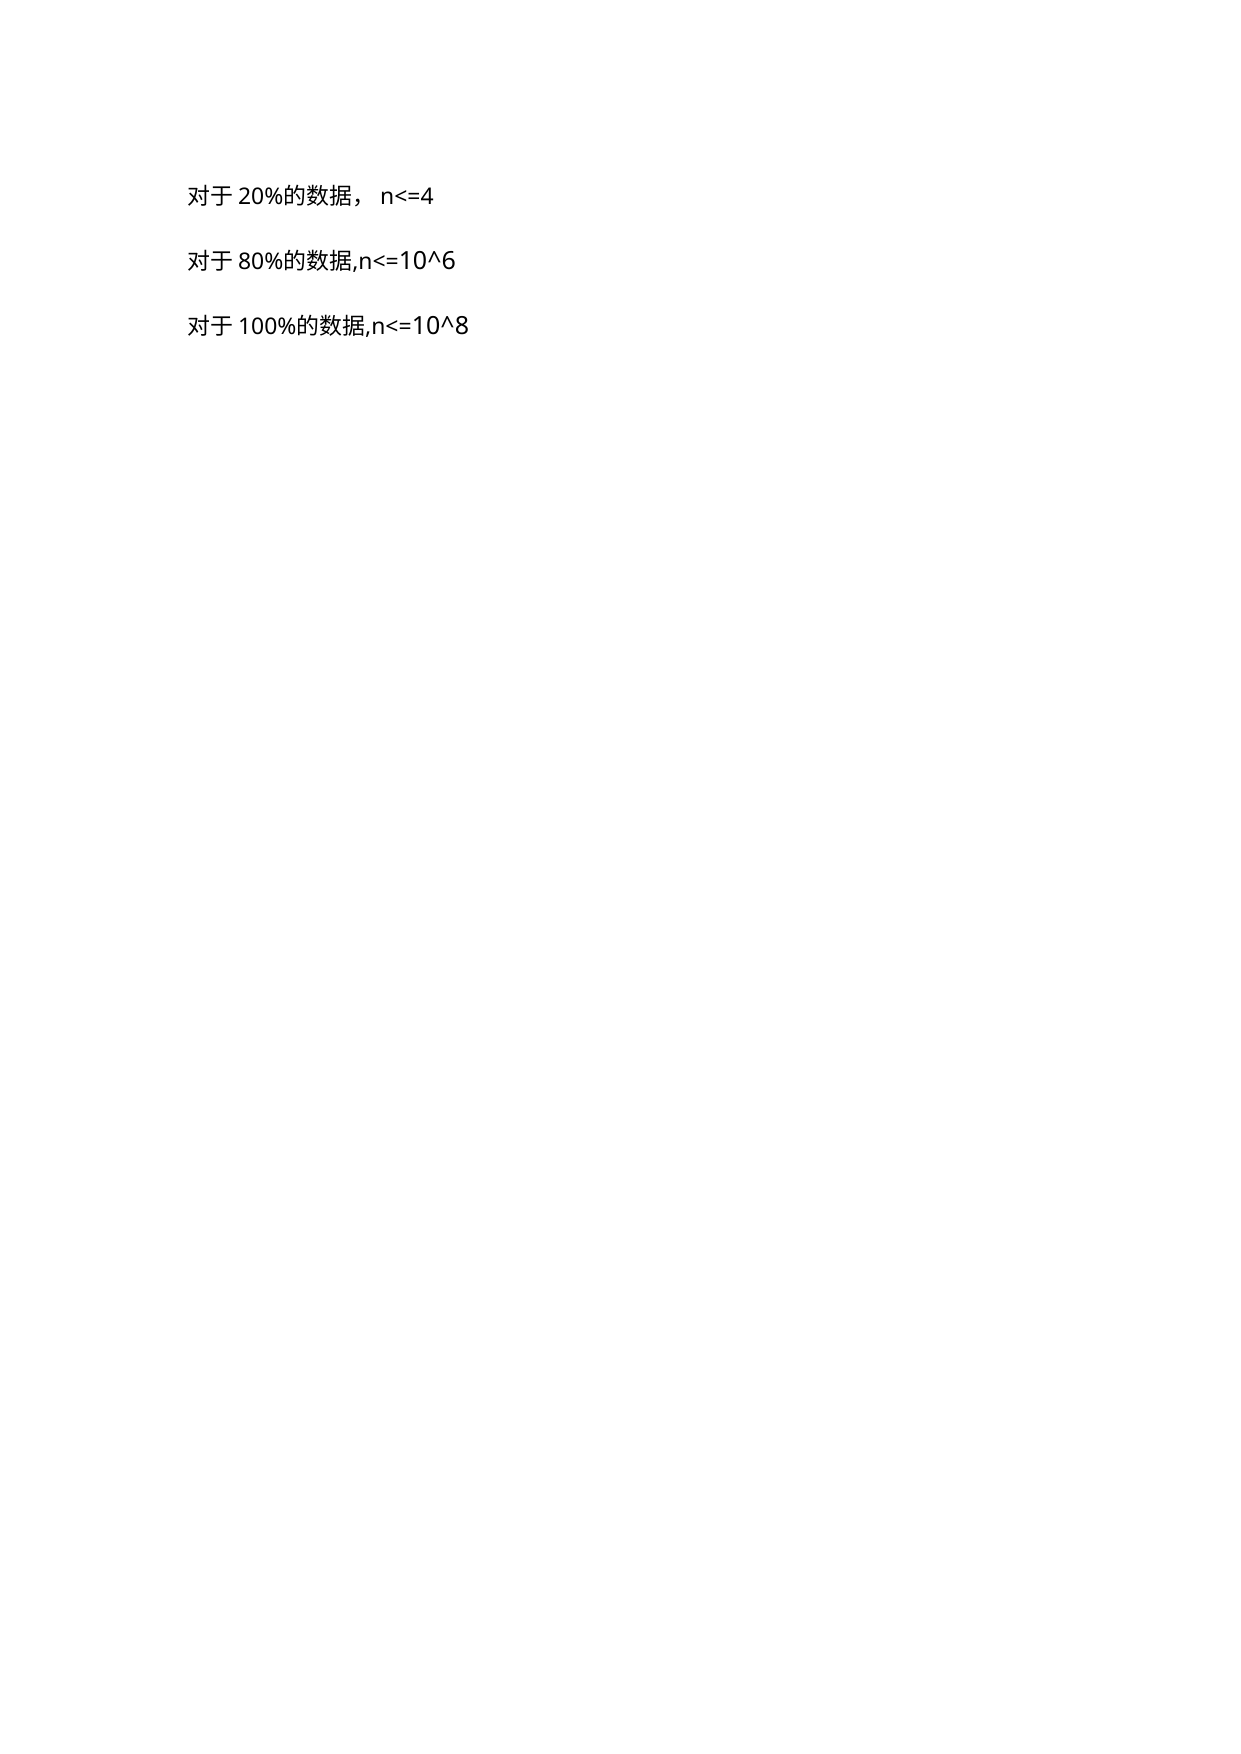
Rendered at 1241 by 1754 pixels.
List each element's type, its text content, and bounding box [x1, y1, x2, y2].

text 对于20%的数据， n<=4 对于80%的数据,n<=10^6 对于100%的数据,n<=10^8 [187, 162, 1053, 357]
